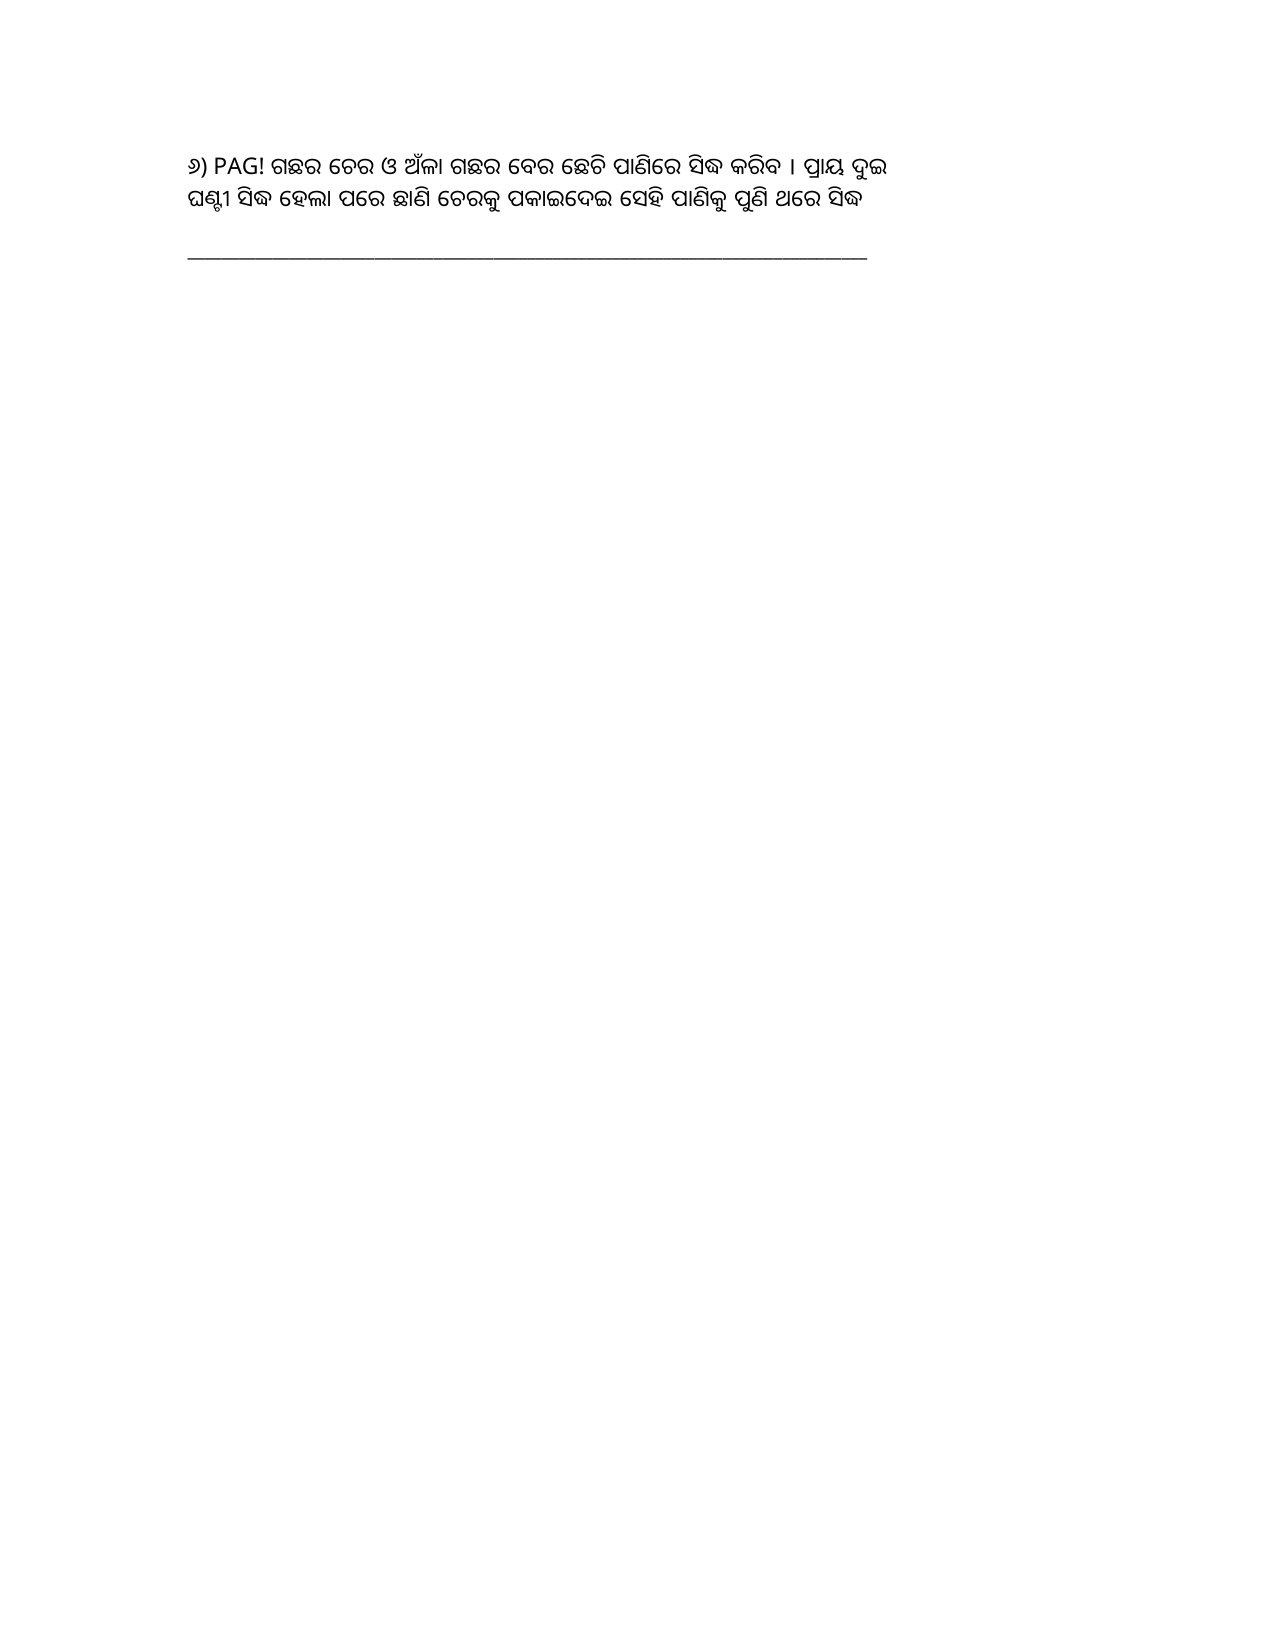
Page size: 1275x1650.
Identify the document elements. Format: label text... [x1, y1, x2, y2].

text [187, 150, 1087, 212]
text ________________________________________________________________________________ [187, 237, 1087, 263]
